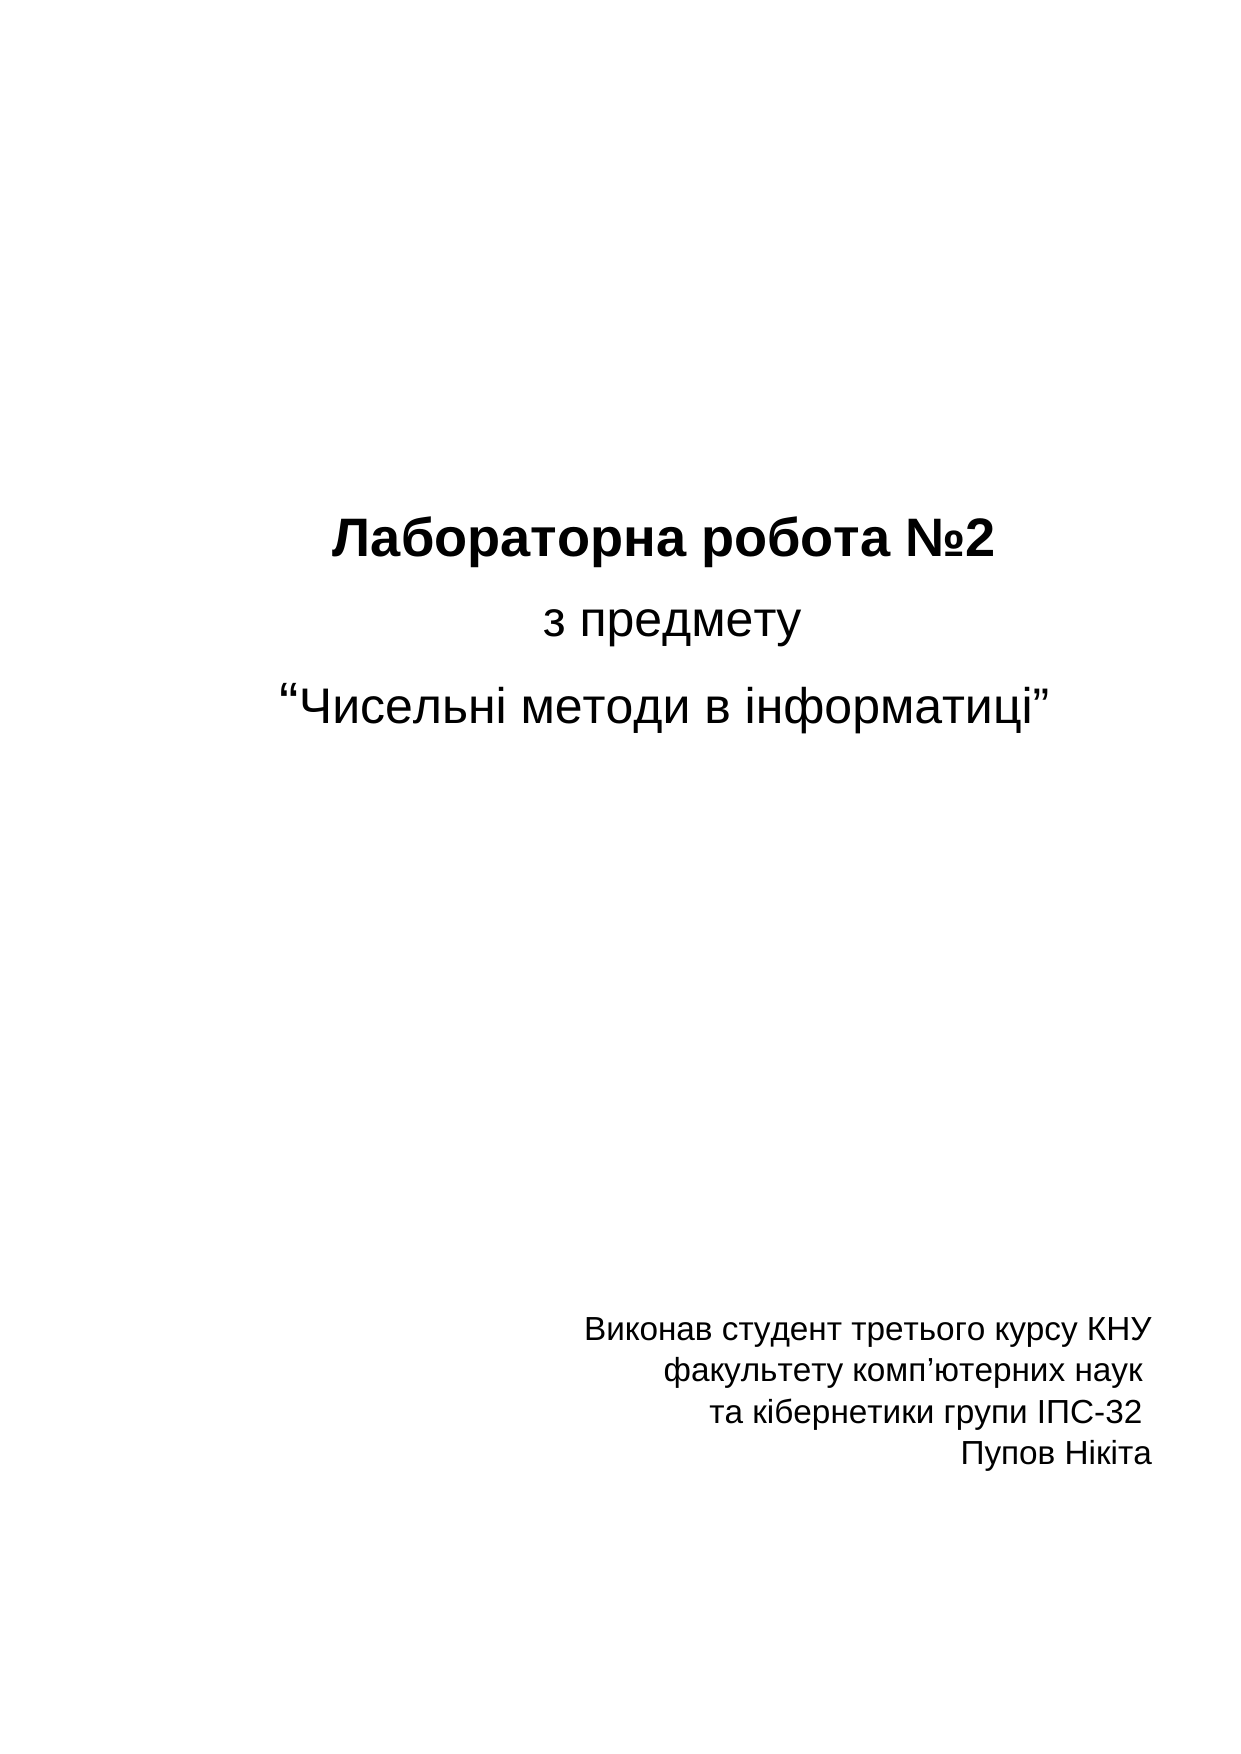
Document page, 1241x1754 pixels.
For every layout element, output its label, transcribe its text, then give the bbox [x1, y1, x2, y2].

text Виконав студент третього курсу КНУ факультету комп’ютерних наук та кібернетики групи ІПС-32 Пупов Нікіта [177, 1309, 1152, 1472]
text “Чисельні методи в інформатиці” [177, 668, 1152, 736]
text Лабораторна робота №2 [177, 506, 1152, 568]
text з предмету [177, 589, 1152, 647]
